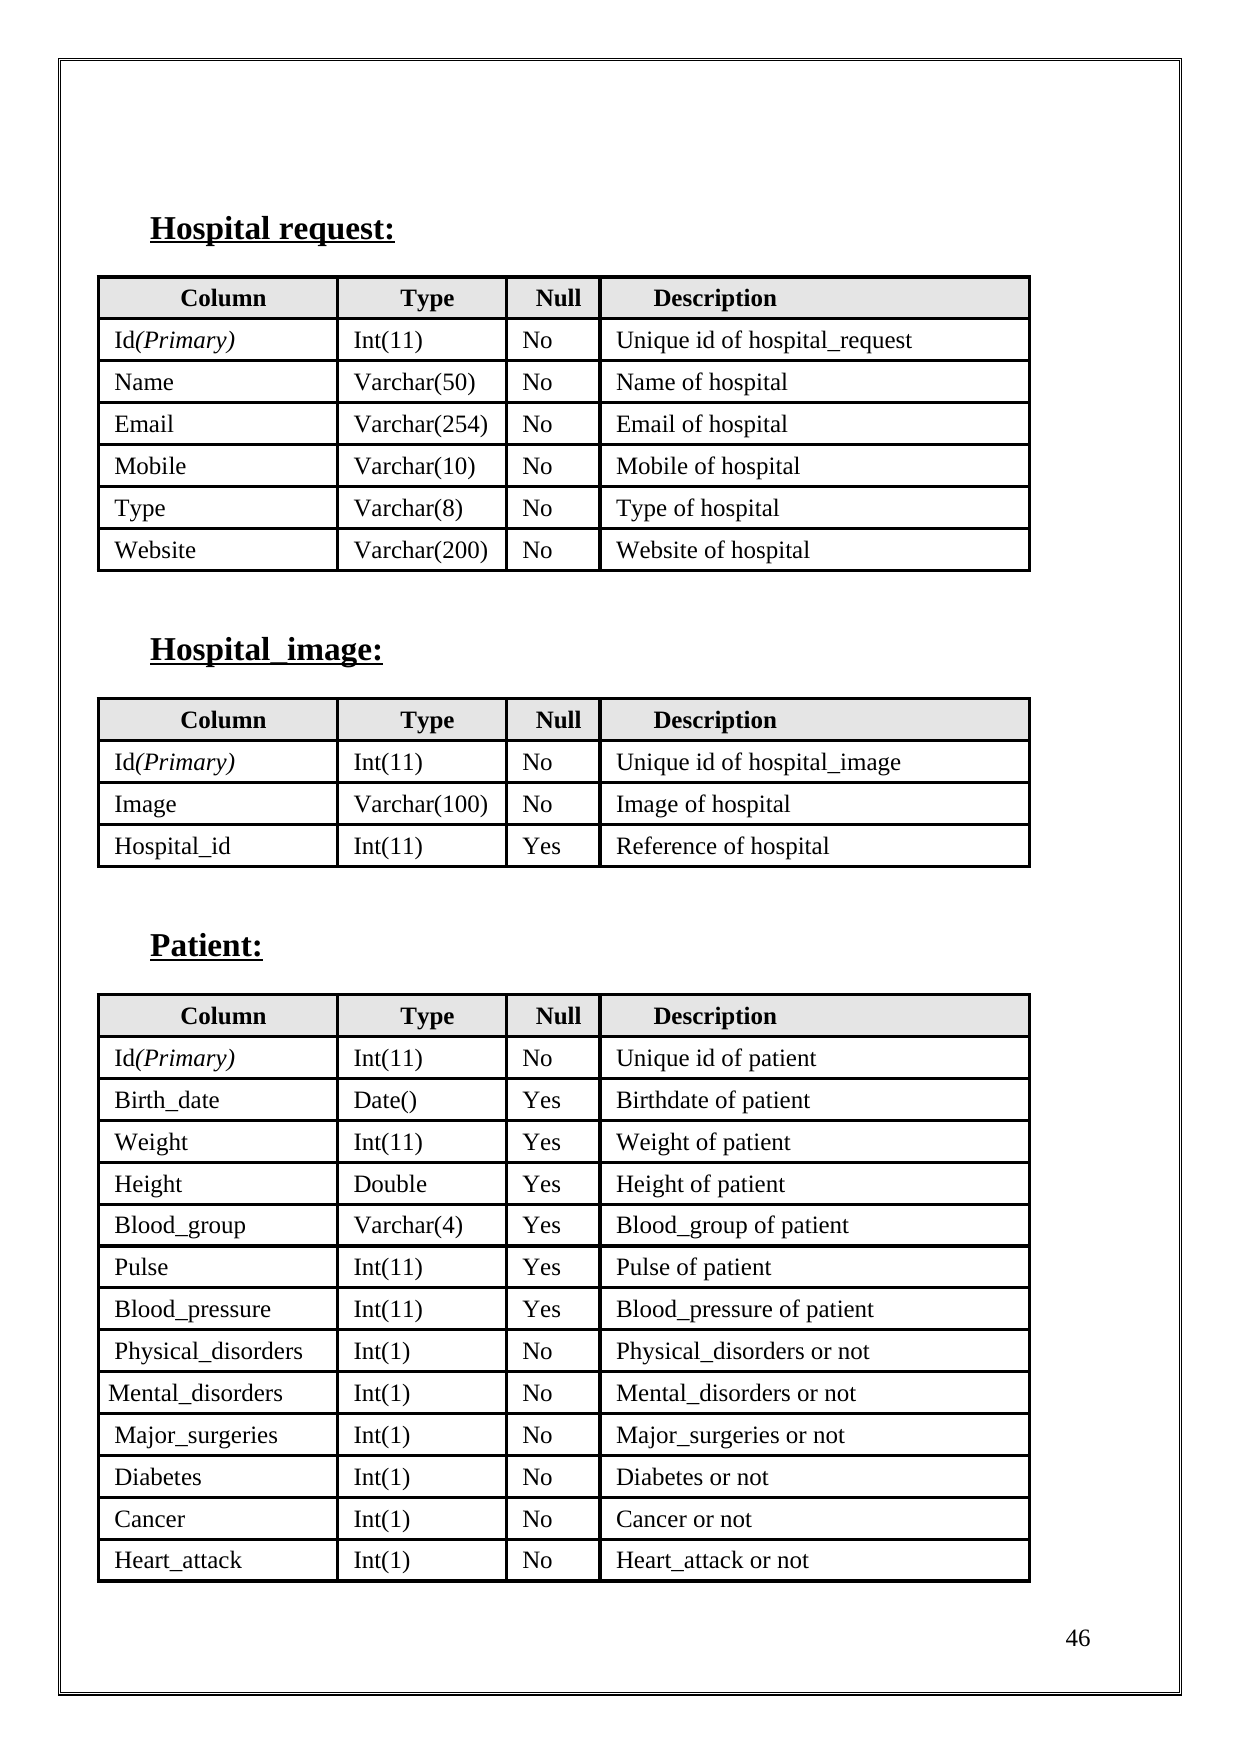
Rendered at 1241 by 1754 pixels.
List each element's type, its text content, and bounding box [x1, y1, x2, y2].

table_header Type [339, 279, 505, 317]
table_cell Blood_group of patient [602, 1206, 1028, 1244]
table_cell No [508, 488, 598, 527]
table_header Null [508, 279, 598, 317]
table_cell Id(Primary) [100, 320, 336, 359]
table_cell Id(Primary) [100, 1038, 336, 1077]
table_cell Varchar(10) [339, 446, 505, 485]
table_cell Mental_disorders or not [602, 1373, 1028, 1412]
table_header Column [100, 996, 336, 1035]
table_cell Email of hospital [602, 404, 1028, 443]
table_cell Varchar(4) [339, 1206, 505, 1244]
table_cell Physical_disorders or not [602, 1331, 1028, 1370]
table_cell Varchar(200) [339, 530, 505, 568]
table_header Type [339, 700, 505, 739]
table_header Type [339, 996, 505, 1035]
table_cell Int(11) [339, 826, 505, 864]
table_cell Mobile of hospital [602, 446, 1028, 485]
table_cell Blood_pressure of patient [602, 1289, 1028, 1328]
table_cell Cancer [100, 1499, 336, 1537]
table_cell Varchar(50) [339, 362, 505, 401]
table_cell Int(1) [339, 1373, 505, 1412]
table_cell No [508, 1373, 598, 1412]
table_cell Id(Primary) [100, 742, 336, 781]
table_cell Heart_attack [100, 1541, 336, 1579]
table_cell Double [339, 1164, 505, 1202]
text Hospital request: [150, 208, 1090, 246]
table_cell No [508, 362, 598, 401]
table_cell Diabetes [100, 1457, 336, 1496]
table_cell Email [100, 404, 336, 443]
table_header Description [602, 700, 1028, 739]
table_cell No [508, 742, 598, 781]
table_cell No [508, 1415, 598, 1454]
table_cell Yes [508, 1289, 598, 1328]
table_cell Weight [100, 1122, 336, 1161]
table_cell Int(11) [339, 1248, 505, 1286]
table_cell Reference of hospital [602, 826, 1028, 864]
table_cell Blood_group [100, 1206, 336, 1244]
table_cell No [508, 1541, 598, 1579]
table_cell Birth_date [100, 1080, 336, 1119]
table_cell Mobile [100, 446, 336, 485]
table_cell Unique id of patient [602, 1038, 1028, 1077]
table_cell Unique id of hospital_image [602, 742, 1028, 781]
table_cell Yes [508, 826, 598, 864]
text Patient: [150, 926, 1090, 964]
text Hospital_image: [150, 629, 1090, 668]
table_header Null [508, 996, 598, 1035]
table_cell Int(11) [339, 1038, 505, 1077]
table_cell Major_surgeries [100, 1415, 336, 1454]
table_cell Cancer or not [602, 1499, 1028, 1537]
table_header Description [602, 996, 1028, 1035]
table_cell Int(1) [339, 1499, 505, 1537]
table_cell Int(11) [339, 1122, 505, 1161]
table_cell Int(11) [339, 742, 505, 781]
table_cell No [508, 784, 598, 823]
table_cell No [508, 404, 598, 443]
table_header Column [100, 279, 336, 317]
table_cell Yes [508, 1248, 598, 1286]
table_cell Varchar(254) [339, 404, 505, 443]
table_cell Height of patient [602, 1164, 1028, 1202]
table_cell Major_surgeries or not [602, 1415, 1028, 1454]
table_cell Varchar(8) [339, 488, 505, 527]
table_cell Blood_pressure [100, 1289, 336, 1328]
table_cell No [508, 320, 598, 359]
table_cell Weight of patient [602, 1122, 1028, 1161]
table_cell No [508, 1038, 598, 1077]
table_cell Pulse [100, 1248, 336, 1286]
table_cell Int(1) [339, 1541, 505, 1579]
table_cell Physical_disorders [100, 1331, 336, 1370]
table_cell Height [100, 1164, 336, 1202]
table_cell Yes [508, 1122, 598, 1161]
table_cell Yes [508, 1164, 598, 1202]
table_cell Name [100, 362, 336, 401]
table_cell Int(1) [339, 1415, 505, 1454]
table_cell Int(1) [339, 1457, 505, 1496]
table_cell Int(11) [339, 320, 505, 359]
table_cell No [508, 1331, 598, 1370]
table_cell Date() [339, 1080, 505, 1119]
table_cell Heart_attack or not [602, 1541, 1028, 1579]
table_cell Image [100, 784, 336, 823]
table_cell Hospital_id [100, 826, 336, 864]
table_cell No [508, 1499, 598, 1537]
table_cell Type of hospital [602, 488, 1028, 527]
table_cell No [508, 1457, 598, 1496]
table_cell Website of hospital [602, 530, 1028, 568]
table_header Column [100, 700, 336, 739]
table_header Null [508, 700, 598, 739]
table_cell Unique id of hospital_request [602, 320, 1028, 359]
table_cell Int(1) [339, 1331, 505, 1370]
table_cell Diabetes or not [602, 1457, 1028, 1496]
table_cell No [508, 530, 598, 568]
table_cell Pulse of patient [602, 1248, 1028, 1286]
table_cell Birthdate of patient [602, 1080, 1028, 1119]
table_cell No [508, 446, 598, 485]
table_cell Varchar(100) [339, 784, 505, 823]
table_cell Yes [508, 1206, 598, 1244]
table_cell Yes [508, 1080, 598, 1119]
table_cell Type [100, 488, 336, 527]
table_cell Mental_disorders [100, 1373, 336, 1412]
table_header Description [602, 279, 1028, 317]
table_cell Int(11) [339, 1289, 505, 1328]
table_cell Website [100, 530, 336, 568]
table_cell Image of hospital [602, 784, 1028, 823]
table_cell Name of hospital [602, 362, 1028, 401]
